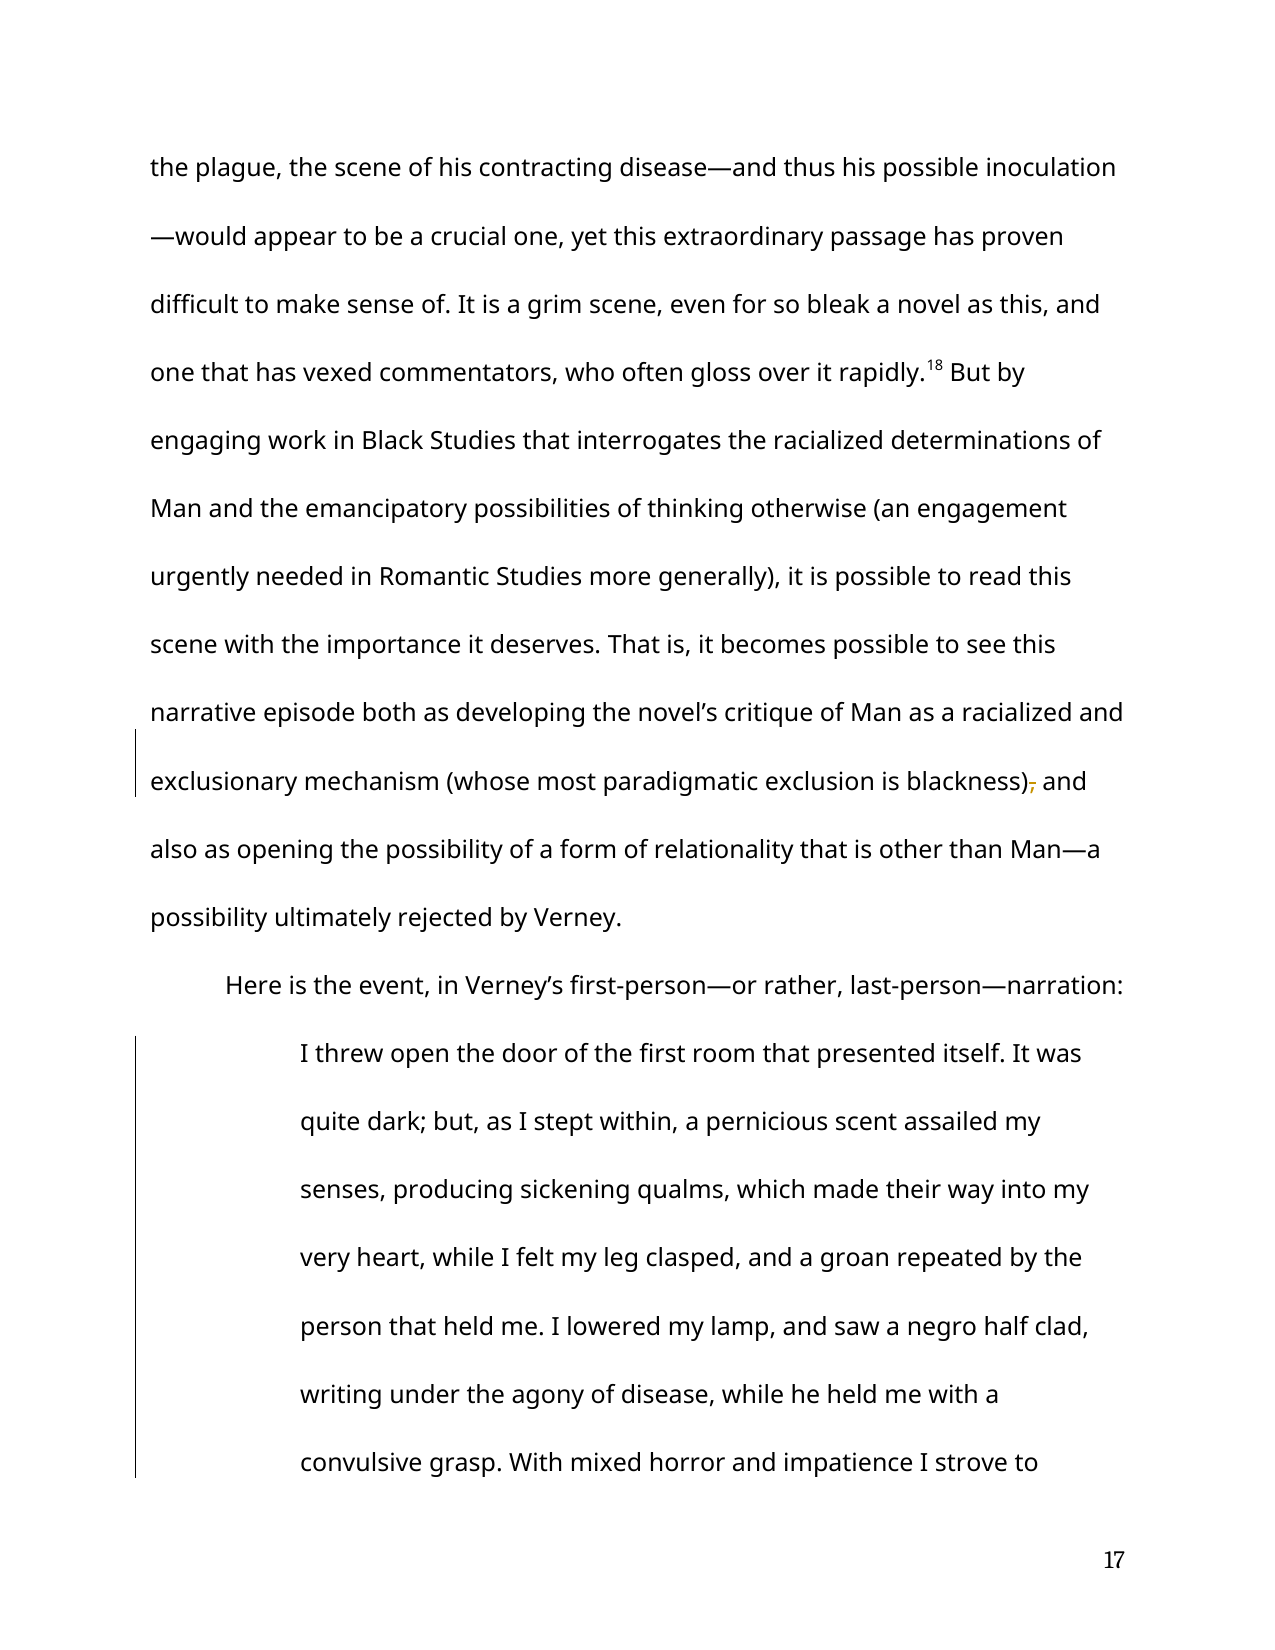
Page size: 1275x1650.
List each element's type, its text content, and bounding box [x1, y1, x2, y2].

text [300, 1036, 1125, 1478]
text Here is the event, in Verney’s first-person—or rather, last-person—narration: [150, 967, 1125, 1002]
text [150, 150, 1125, 933]
